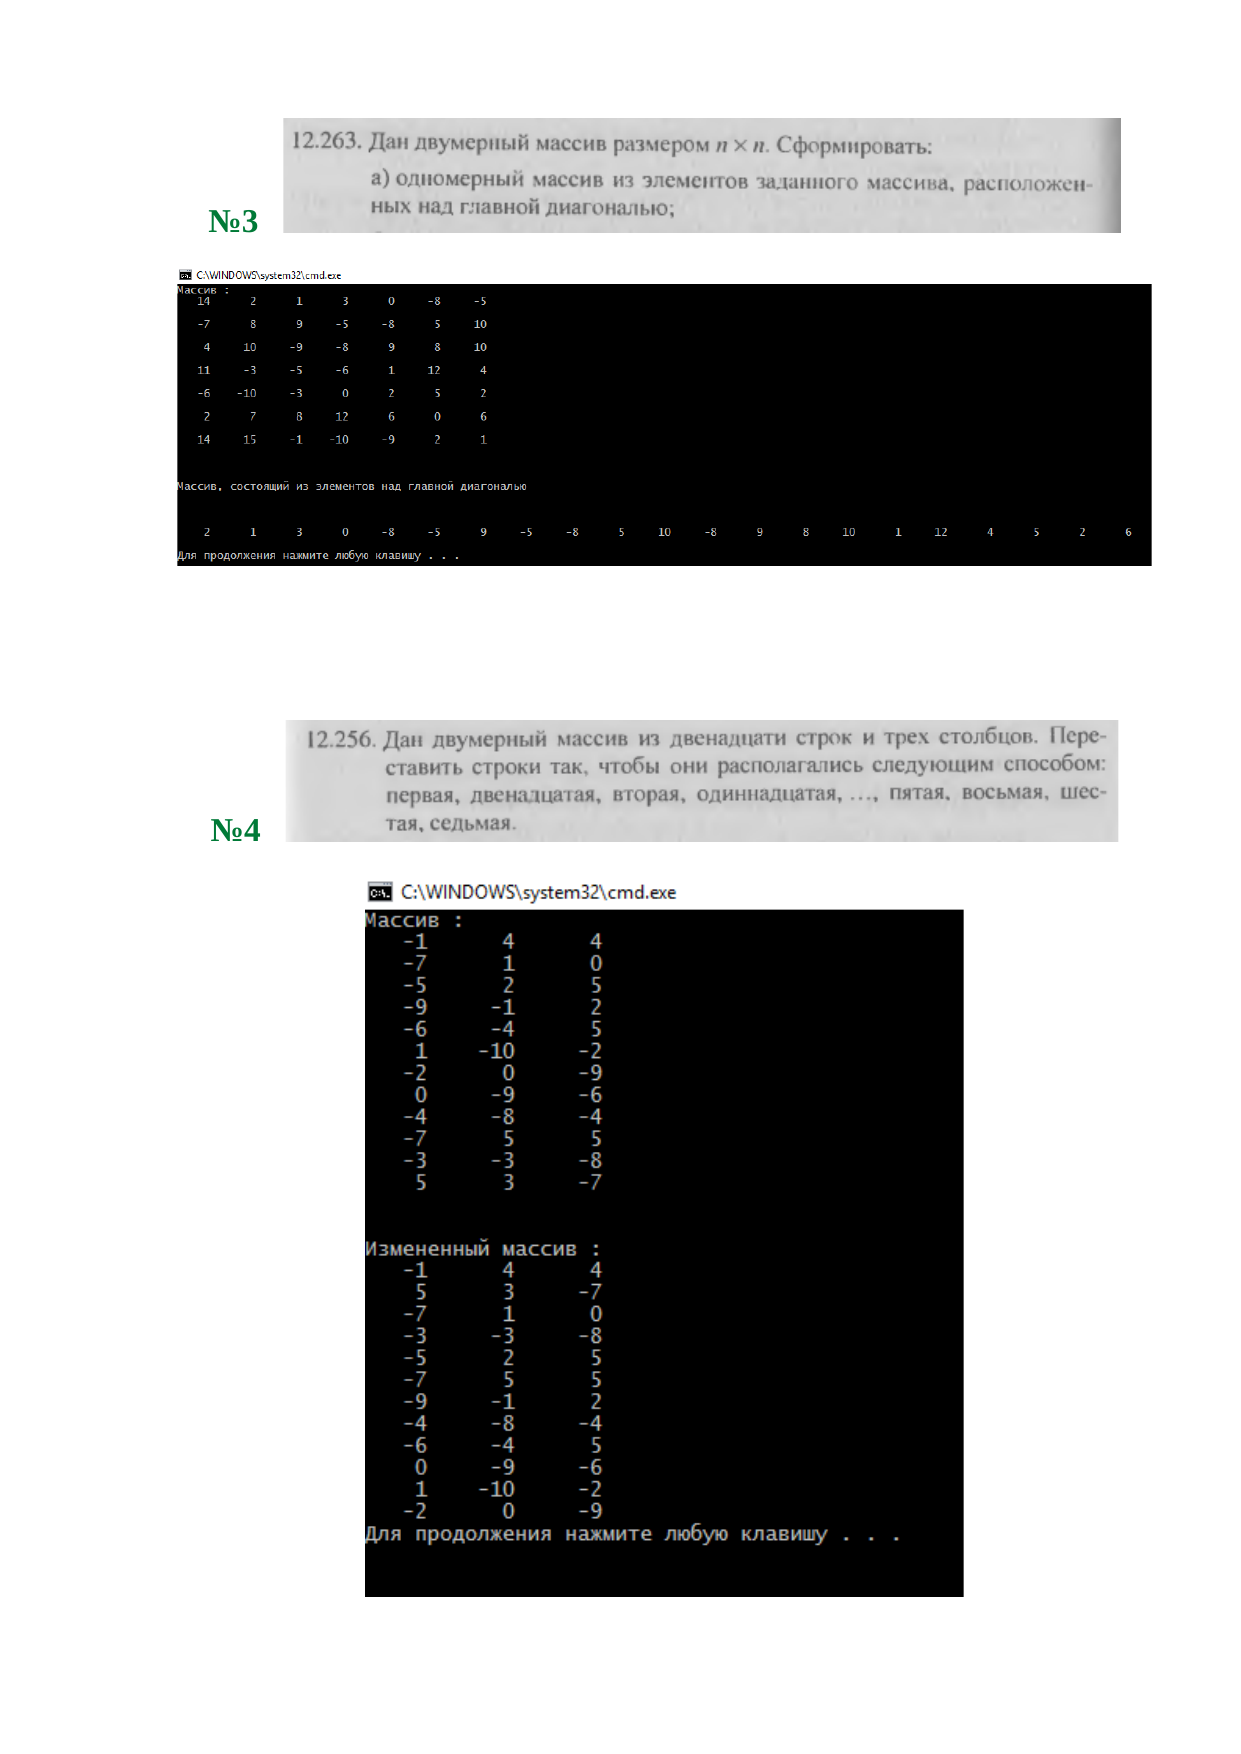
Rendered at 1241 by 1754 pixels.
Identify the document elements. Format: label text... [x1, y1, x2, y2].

picture [177, 266, 1152, 566]
picture [365, 875, 964, 1597]
picture [285, 720, 1119, 842]
picture [283, 118, 1121, 233]
